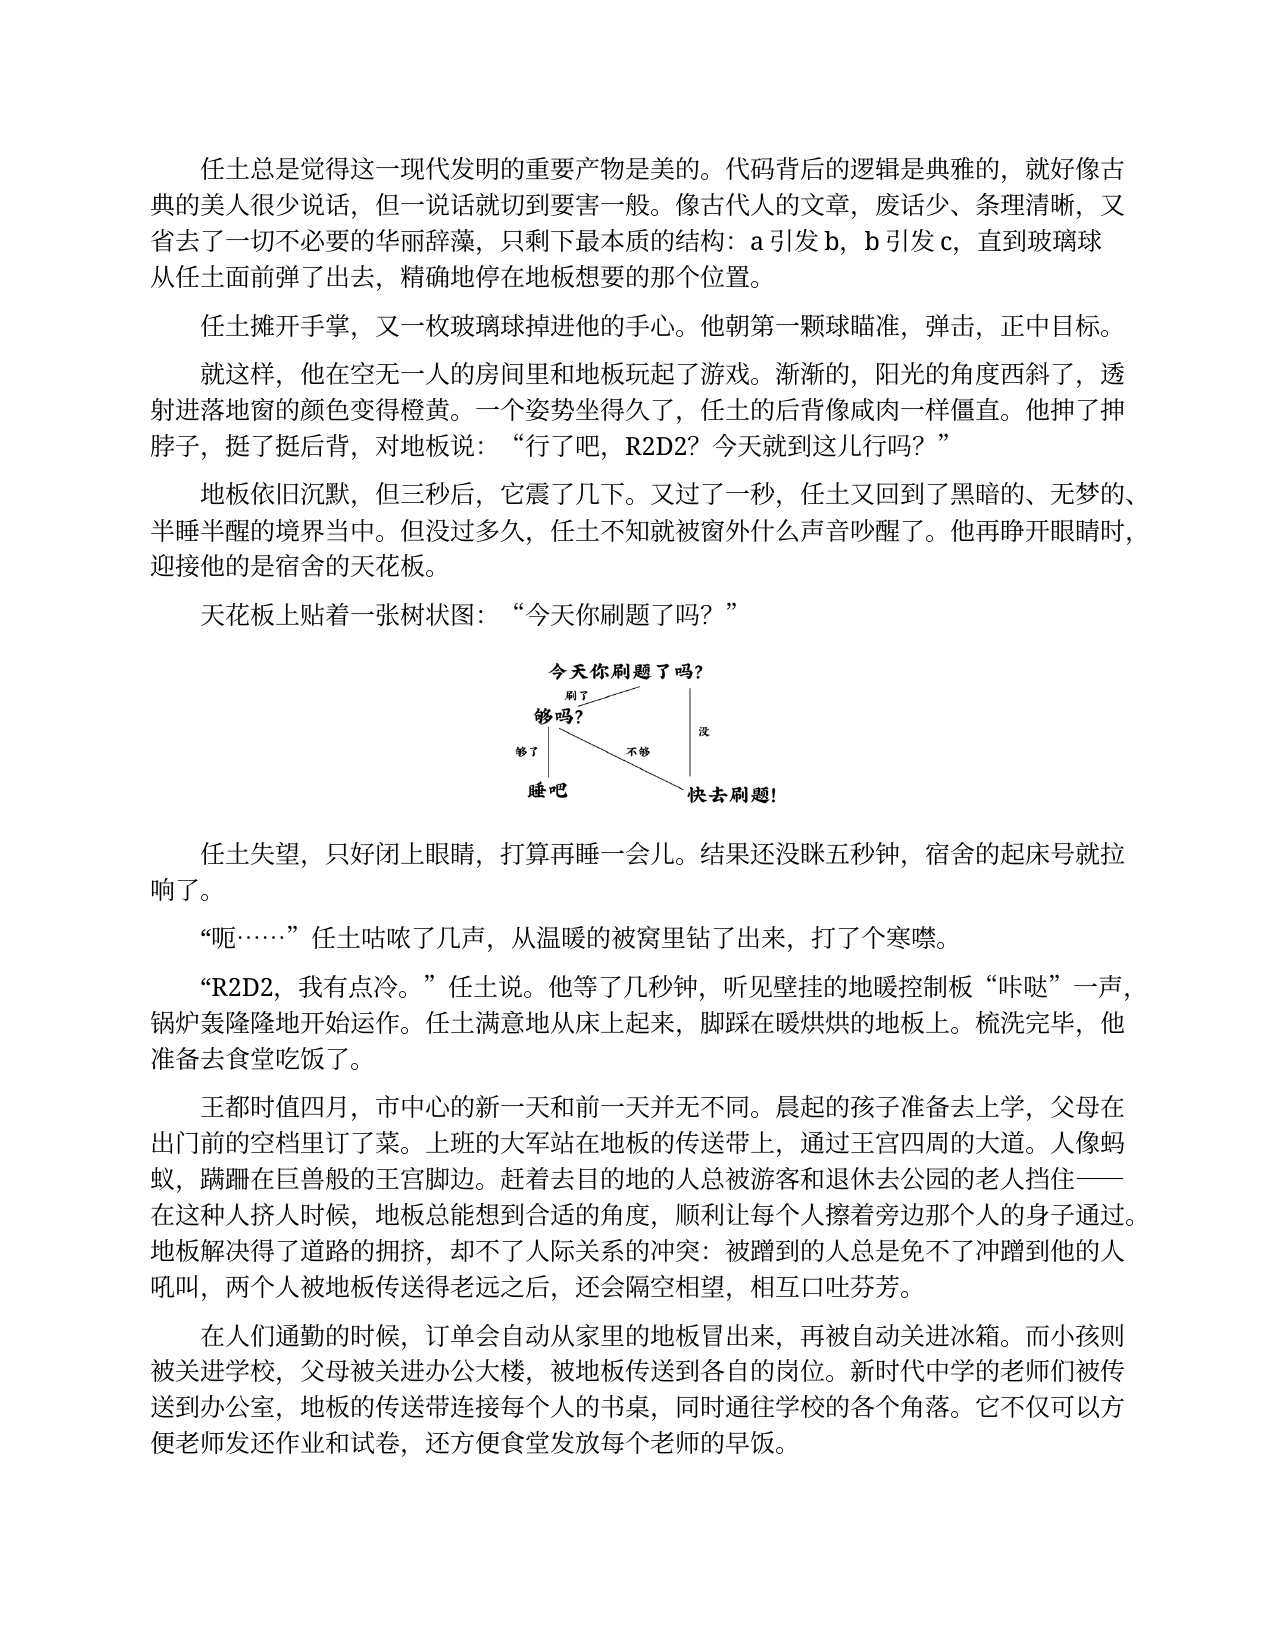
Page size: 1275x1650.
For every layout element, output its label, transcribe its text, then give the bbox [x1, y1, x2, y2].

text 地板依旧沉默，但三秒后，它震了几下。又过了一秒，任土又回到了黑暗的、无梦的、半睡半醒的境界当中。但没过多久，任土不知就被窗外什么声音吵醒了。他再睁开眼睛时，迎接他的是宿舍的天花板。 [150, 475, 1125, 583]
text 就这样，他在空无一人的房间里和地板玩起了游戏。渐渐的，阳光的角度西斜了，透射进落地窗的颜色变得橙黄。一个姿势坐得久了，任土的后背像咸肉一样僵直。他抻了抻脖子，挺了挺后背，对地板说：“行了吧，R2D2？今天就到这儿行吗？” [150, 355, 1125, 463]
text 天花板上贴着一张树状图：“今天你刷题了吗？” [150, 596, 1125, 631]
text 在人们通勤的时候，订单会自动从家里的地板冒出来，再被自动关进冰箱。而小孩则被关进学校，父母被关进办公大楼，被地板传送到各自的岗位。新时代中学的老师们被传送到办公室，地板的传送带连接每个人的书桌，同时通往学校的各个角落。它不仅可以方便老师发还作业和试卷，还方便食堂发放每个老师的早饭。 [150, 1316, 1125, 1460]
text 王都时值四月，市中心的新一天和前一天并无不同。晨起的孩子准备去上学，父母在出门前的空档里订了菜。上班的大军站在地板的传送带上，通过王宫四周的大道。人像蚂蚁，蹒跚在巨兽般的王宫脚边。赶着去目的地的人总被游客和退休去公园的老人挡住——在这种人挤人时候，地板总能想到合适的角度，顺利让每个人擦着旁边那个人的身子通过。地板解决得了道路的拥挤，却不了人际关系的冲突：被蹭到的人总是免不了冲蹭到他的人吼叫，两个人被地板传送得老远之后，还会隔空相望，相互口吐芬芳。 [150, 1088, 1125, 1304]
text “呃……”任土咕哝了几声，从温暖的被窝里钻了出来，打了个寒噤。 [150, 919, 1125, 955]
picture [469, 643, 806, 823]
text 任土总是觉得这一现代发明的重要产物是美的。代码背后的逻辑是典雅的，就好像古典的美人很少说话，但一说话就切到要害一般。像古代人的文章，废话少、条理清晰，又省去了一切不必要的华丽辞藻，只剩下最本质的结构：a引发b，b引发c，直到玻璃球从任土面前弹了出去，精确地停在地板想要的那个位置。 [150, 150, 1125, 294]
text 任土失望，只好闭上眼睛，打算再睡一会儿。结果还没眯五秒钟，宿舍的起床号就拉响了。 [150, 835, 1125, 907]
text 任土摊开手掌，又一枚玻璃球掉进他的手心。他朝第一颗球瞄准，弹击，正中目标。 [150, 306, 1125, 342]
text “R2D2，我有点冷。”任土说。他等了几秒钟，听见壁挂的地暖控制板“咔哒”一声，锅炉轰隆隆地开始运作。任土满意地从床上起来，脚踩在暖烘烘的地板上。梳洗完毕，他准备去食堂吃饭了。 [150, 968, 1125, 1076]
